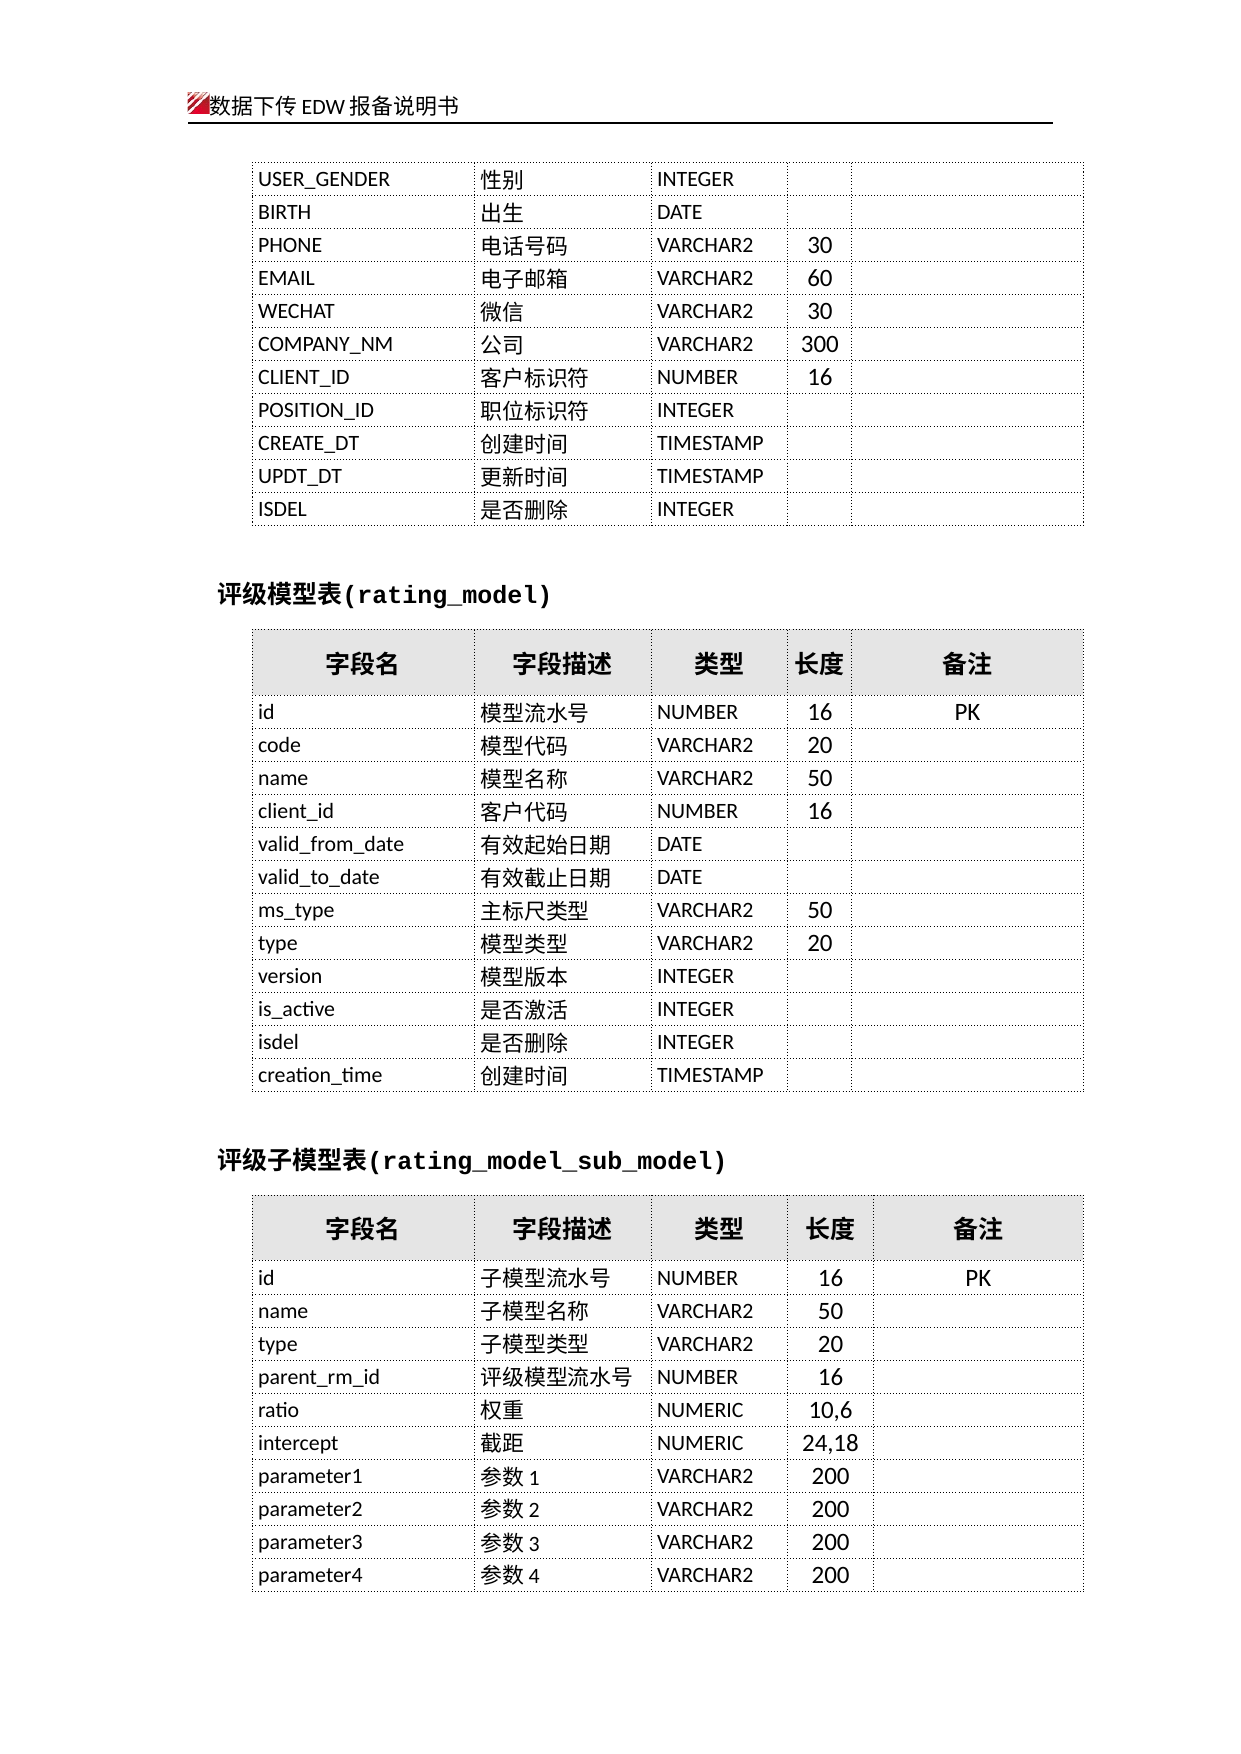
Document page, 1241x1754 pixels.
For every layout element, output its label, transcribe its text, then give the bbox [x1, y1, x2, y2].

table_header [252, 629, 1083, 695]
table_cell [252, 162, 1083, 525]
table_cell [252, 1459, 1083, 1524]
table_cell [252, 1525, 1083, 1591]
subtitle 评级模型表(rating_model) [217, 574, 1053, 611]
subtitle 评级子模型表(rating_model_sub_model) [217, 1140, 1053, 1177]
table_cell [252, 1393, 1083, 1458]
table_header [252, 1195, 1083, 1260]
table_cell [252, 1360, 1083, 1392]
picture [187, 92, 210, 114]
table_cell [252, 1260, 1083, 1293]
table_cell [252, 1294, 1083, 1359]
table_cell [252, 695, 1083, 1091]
